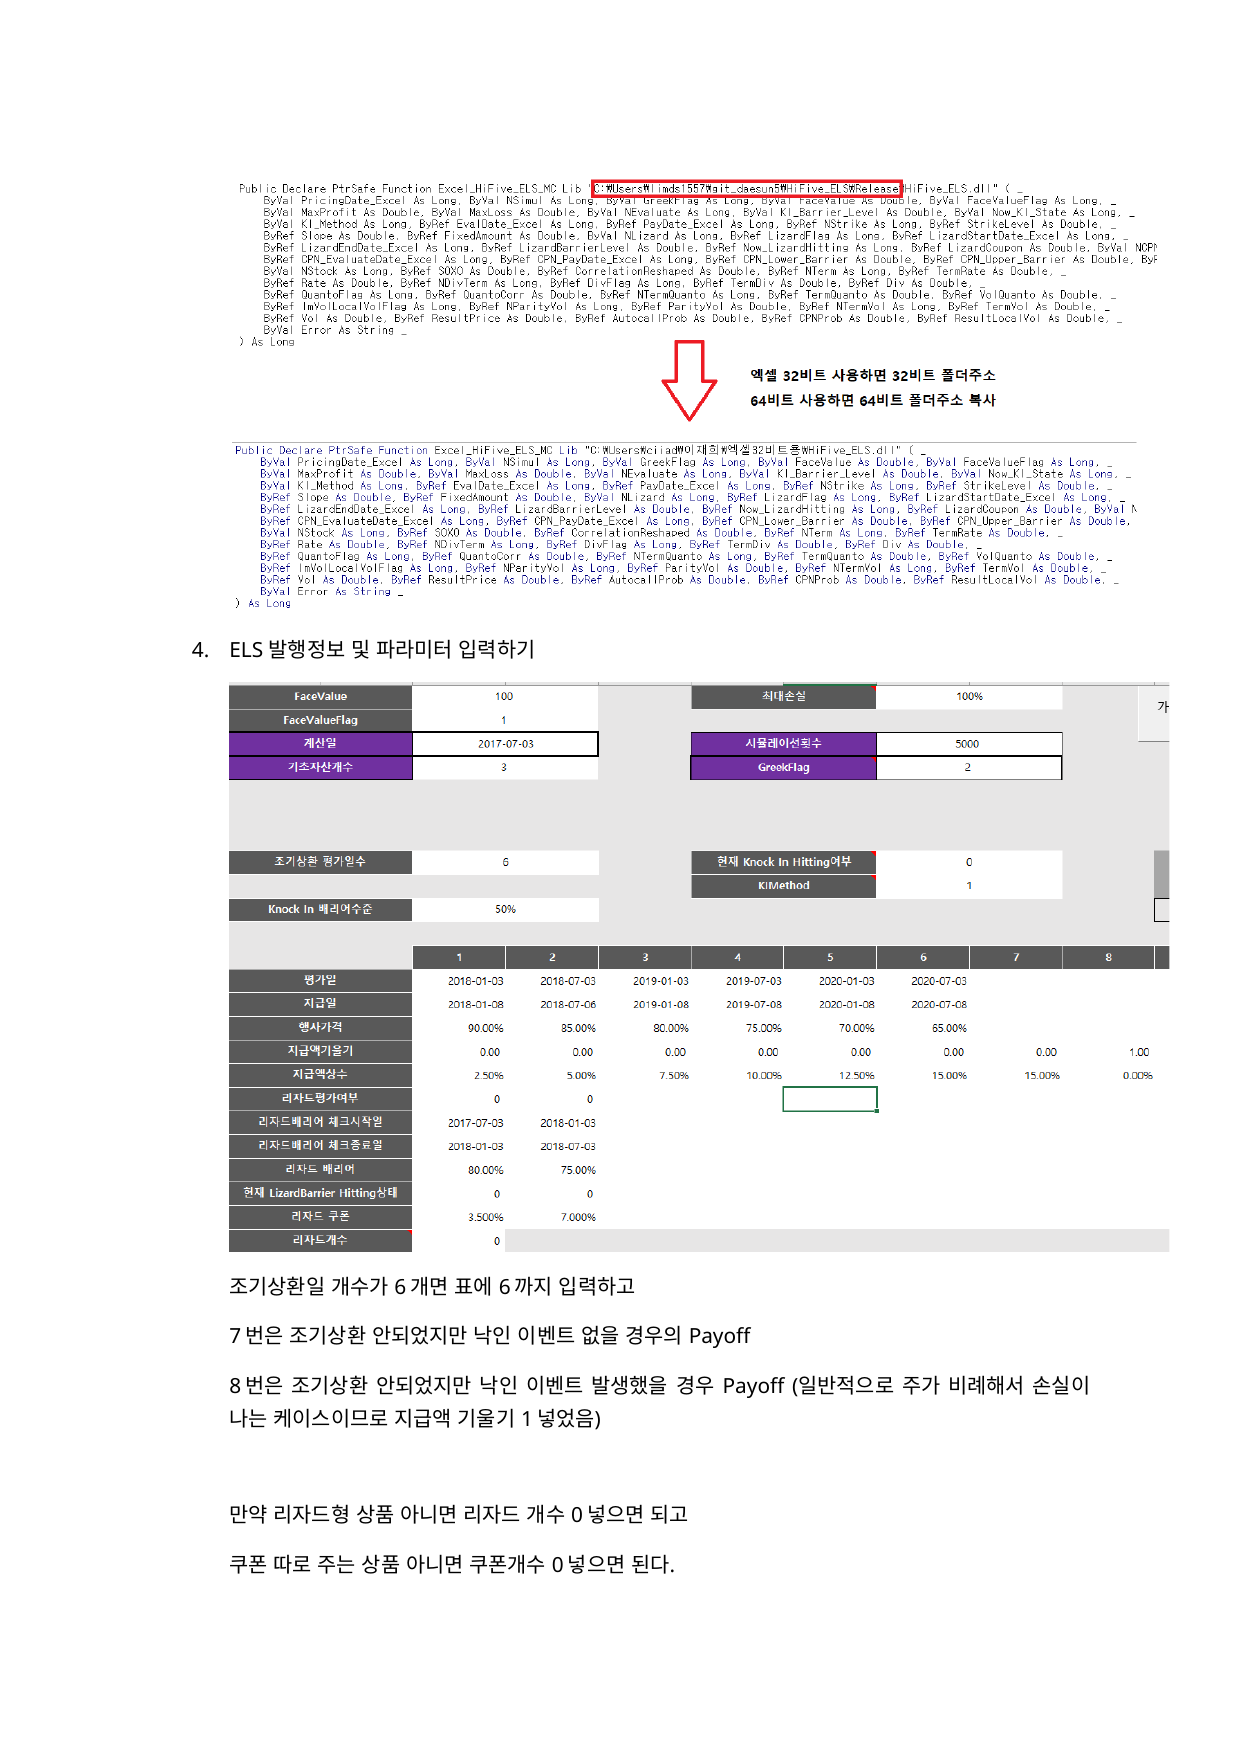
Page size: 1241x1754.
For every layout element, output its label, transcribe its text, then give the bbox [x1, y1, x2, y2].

list 조기상환일 개수가 6개면 표에 6까지 입력하고 [229, 1270, 1090, 1301]
picture [229, 682, 1170, 1252]
list 7번은 조기상환 안되었지만 낙인 이벤트 없을 경우의 Payoff [229, 1320, 1090, 1350]
list 쿠폰 따로 주는 상품 아니면 쿠폰개수 0넣으면 된다. [229, 1548, 1090, 1578]
list 만약 리자드형 상품 아니면 리자드 개수 0넣으면 되고 [229, 1498, 1090, 1529]
list ELS 발행정보 및 파라미터 입력하기 [192, 633, 1090, 664]
picture [229, 177, 1168, 615]
list 8번은 조기상환 안되었지만 낙인 이벤트 발생했을 경우 Payoff (일반적으로 주가 비례해서 손실이 나는 케이스이므로 지급액 기울기 1넣었음) [229, 1369, 1090, 1432]
